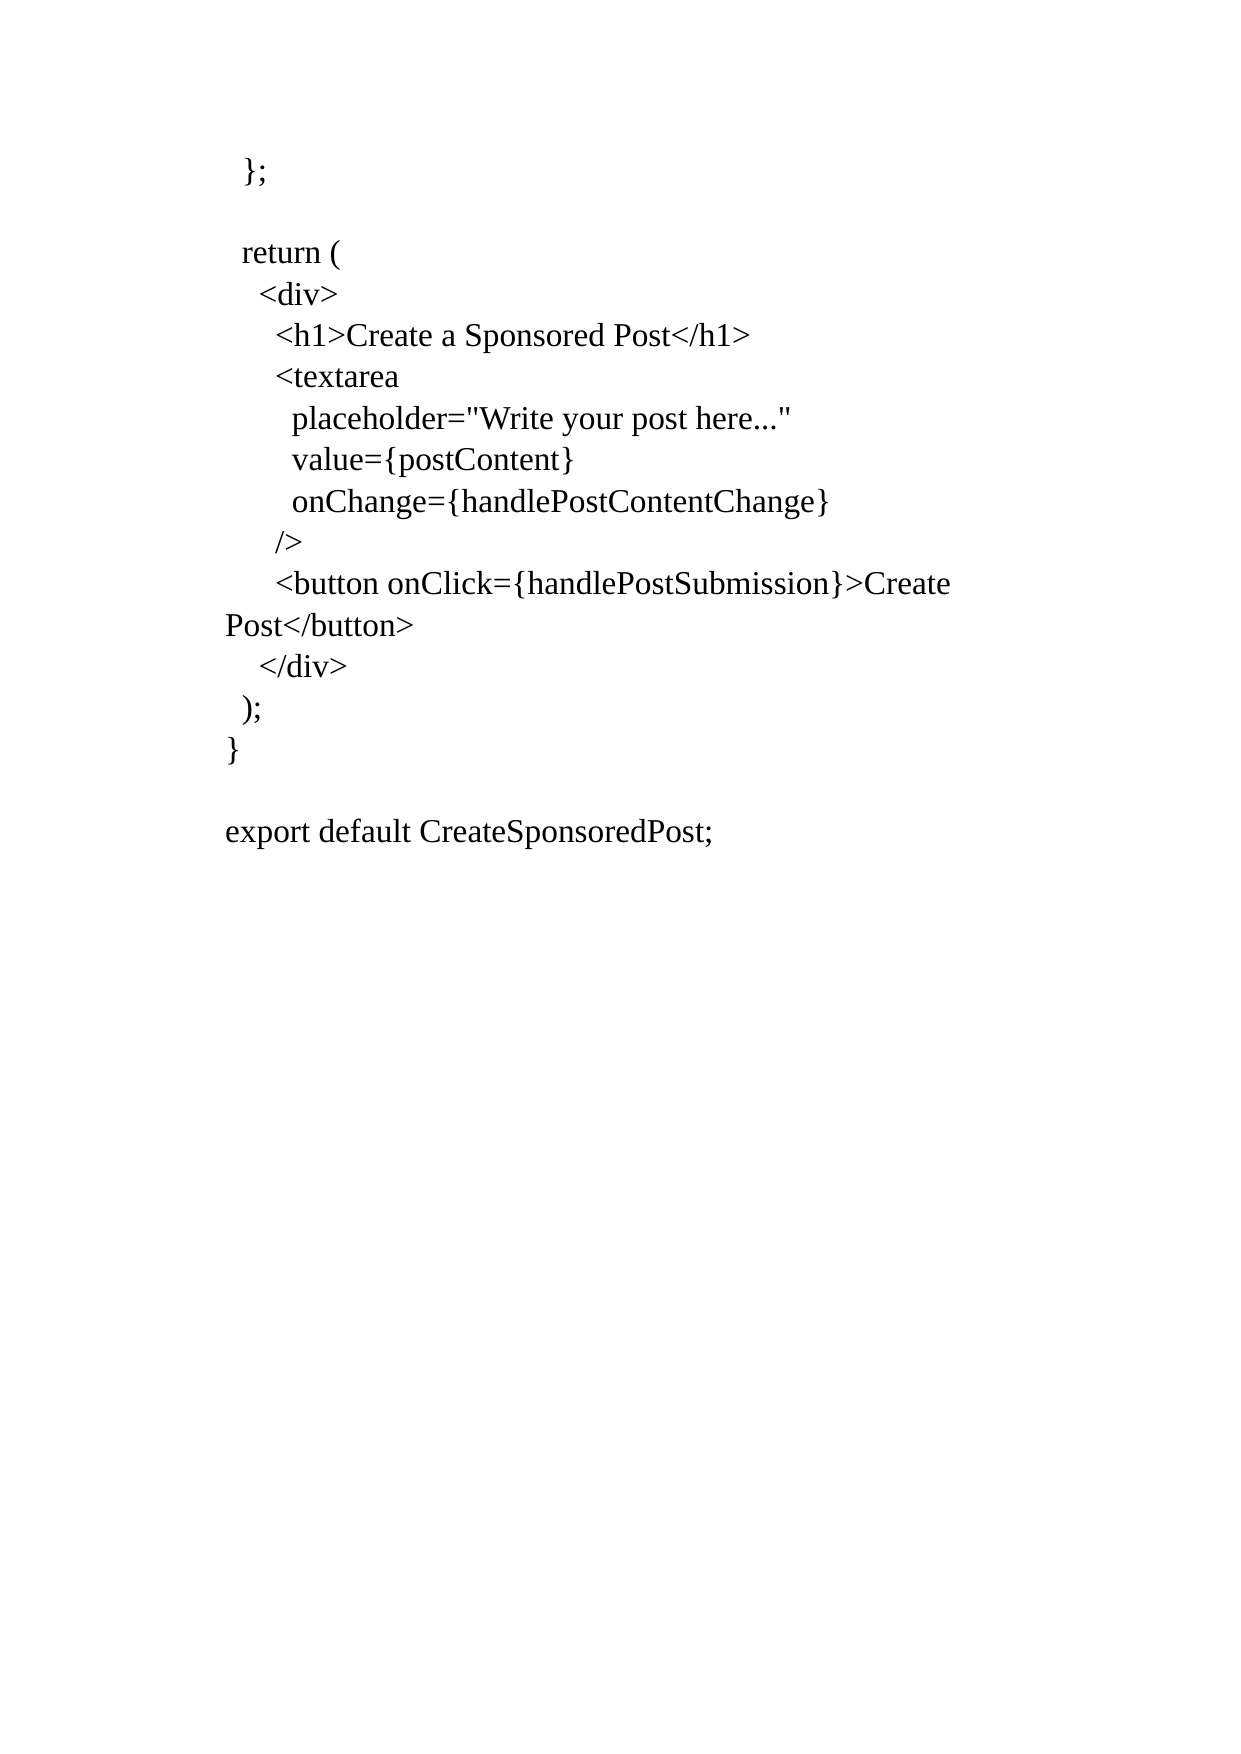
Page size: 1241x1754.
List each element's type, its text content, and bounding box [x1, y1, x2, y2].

text value={postContent} [225, 439, 1090, 478]
text ); [225, 688, 1090, 726]
text <h1>Create a Sponsored Post</h1> [225, 315, 1090, 354]
text placeholder="Write your post here..." [225, 398, 1090, 436]
text }; [225, 150, 1090, 188]
text /> [225, 522, 1090, 561]
text <textarea [225, 357, 1090, 395]
text return ( [225, 233, 1090, 271]
text <div> [225, 274, 1090, 312]
text } [225, 729, 1090, 767]
text export default CreateSponsoredPost; [225, 812, 1090, 850]
text onChange={handlePostContentChange} [225, 481, 1090, 519]
text <button onClick={handlePostSubmission}>Create Post</button> [225, 563, 1090, 643]
text </div> [225, 646, 1090, 684]
